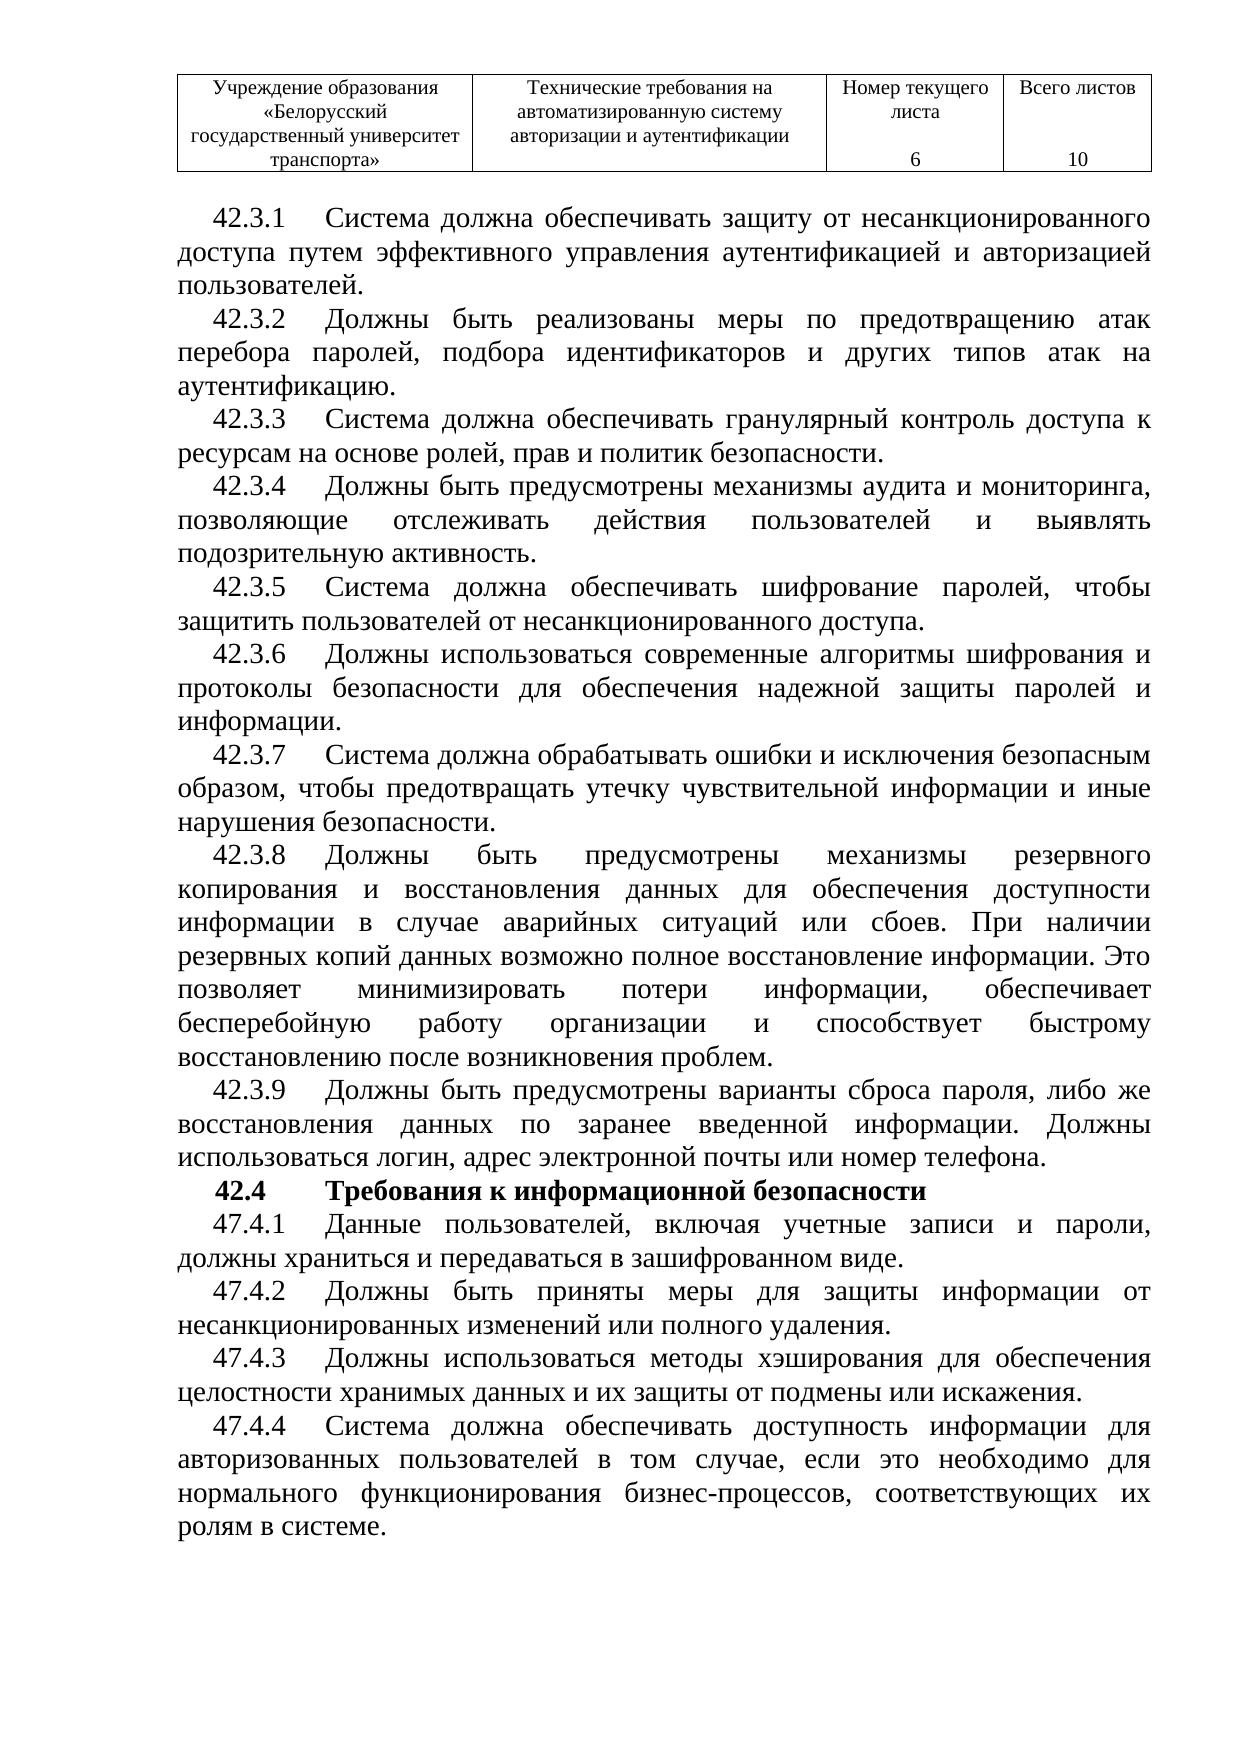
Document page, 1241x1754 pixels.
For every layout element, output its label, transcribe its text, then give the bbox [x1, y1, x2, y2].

list Должны быть предусмотрены механизмы резервного копирования и восстановления данных для обеспечения доступности информации в случае аварийных ситуаций или сбоев. При наличии резервных копий данных возможно полное восстановление информации. Это позволяет минимизировать потери информации, обеспечивает бесперебойную работу организации и способствует быстрому восстановлению после возникновения проблем. [177, 837, 1152, 1072]
list Должны использоваться современные алгоритмы шифрования и протоколы безопасности для обеспечения надежной защиты паролей и информации. [177, 636, 1152, 737]
list Должны быть реализованы меры по предотвращению атак перебора паролей, подбора идентификаторов и других типов атак на аутентификацию. [177, 301, 1152, 401]
list Должны быть предусмотрены механизмы аудита и мониторинга, позволяющие отслеживать действия пользователей и выявлять подозрительную активность. [177, 468, 1152, 569]
list Система должна обрабатывать ошибки и исключения безопасным образом, чтобы предотвращать утечку чувствительной информации и иные нарушения безопасности. [177, 737, 1152, 837]
list Система должна обеспечивать защиту от несанкционированного доступа путем эффективного управления аутентификацией и авторизацией пользователей. [177, 200, 1152, 301]
list Должны использоваться методы хэширования для обеспечения целостности хранимых данных и их защиты от подмены или искажения. [177, 1341, 1152, 1408]
list Должны быть предусмотрены варианты сброса пароля, либо же восстановления данных по заранее введенной информации. Должны использоваться логин, адрес электронной почты или номер телефона. [177, 1072, 1152, 1173]
list Должны быть приняты меры для защиты информации от несанкционированных изменений или полного удаления. [177, 1273, 1152, 1341]
list Система должна обеспечивать гранулярный контроль доступа к ресурсам на основе ролей, прав и политик безопасности. [177, 401, 1152, 468]
list Данные пользователей, включая учетные записи и пароли, должны храниться и передаваться в зашифрованном виде. [177, 1206, 1152, 1273]
list Требования к информационной безопасности [215, 1173, 1152, 1206]
list Система должна обеспечивать шифрование паролей, чтобы защитить пользователей от несанкционированного доступа. [177, 569, 1152, 636]
list Система должна обеспечивать доступность информации для авторизованных пользователей в том случае, если это необходимо для нормального функционирования бизнес-процессов, соответствующих их ролям в системе. [177, 1408, 1152, 1542]
